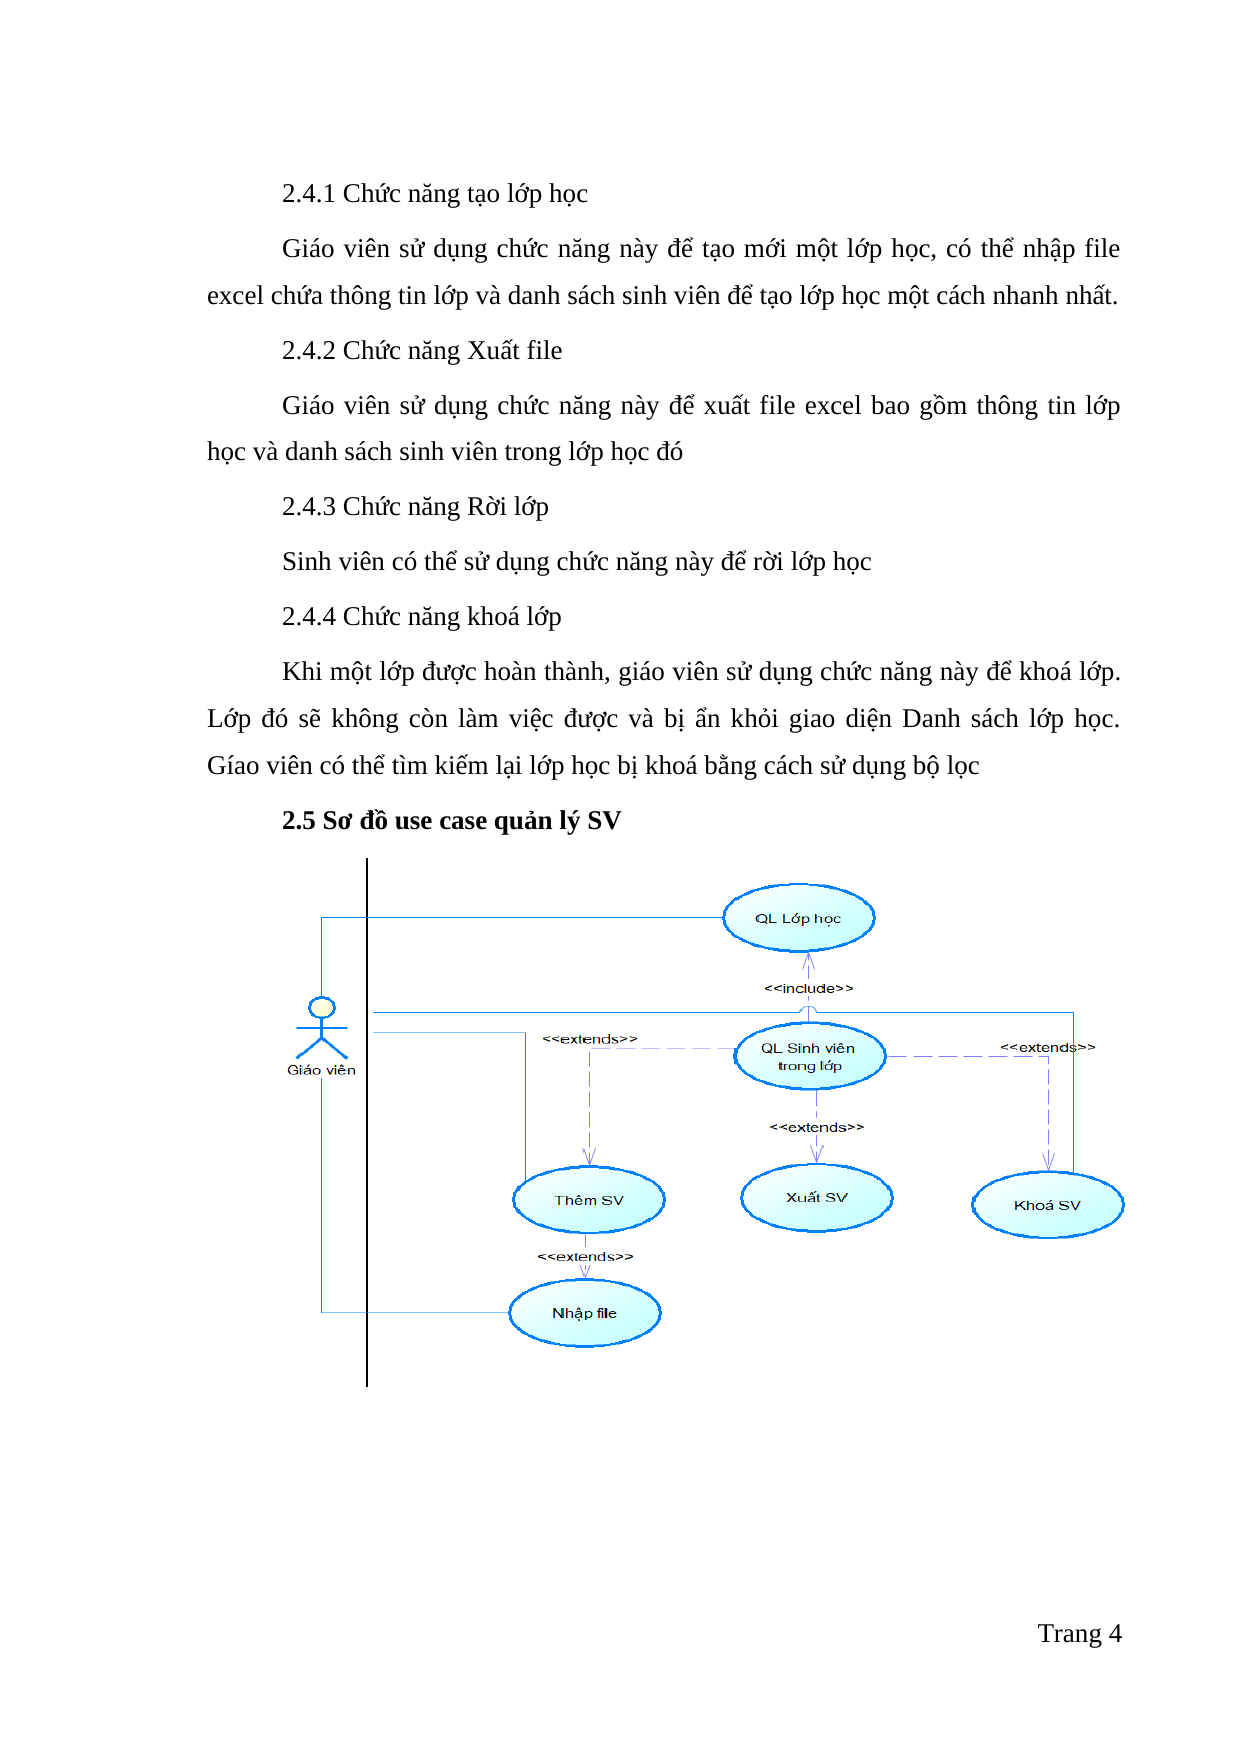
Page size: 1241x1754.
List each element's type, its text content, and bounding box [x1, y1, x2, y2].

subtitle Chức năng Xuất file [207, 334, 1122, 365]
text Giáo viên sử dụng chức năng này để xuất file excel bao gồm thông tin lớp học và danh sách sinh viên trong lớp học đó [207, 389, 1122, 467]
text Khi một lớp được hoàn thành, giáo viên sử dụng chức năng này để khoá lớp. Lớp đó sẽ không còn làm việc được và bị ẩn khỏi giao diện Danh sách lớp học. Gíao viên có thể tìm kiếm lại lớp học bị khoá bằng cách sử dụng bộ lọc [207, 656, 1122, 780]
subtitle Chức năng khoá lớp [207, 601, 1122, 632]
subtitle Sơ đồ use case quản lý SV [207, 804, 1122, 835]
subtitle Chức năng Rời lớp [207, 491, 1122, 522]
picture [281, 858, 1149, 1387]
subtitle Chức năng tạo lớp học [207, 177, 1122, 208]
text Giáo viên sử dụng chức năng này để tạo mới một lớp học, có thể nhập file excel chứa thông tin lớp và danh sách sinh viên để tạo lớp học một cách nhanh nhất. [207, 232, 1122, 310]
text Sinh viên có thể sử dụng chức năng này để rời lớp học [207, 546, 1122, 577]
